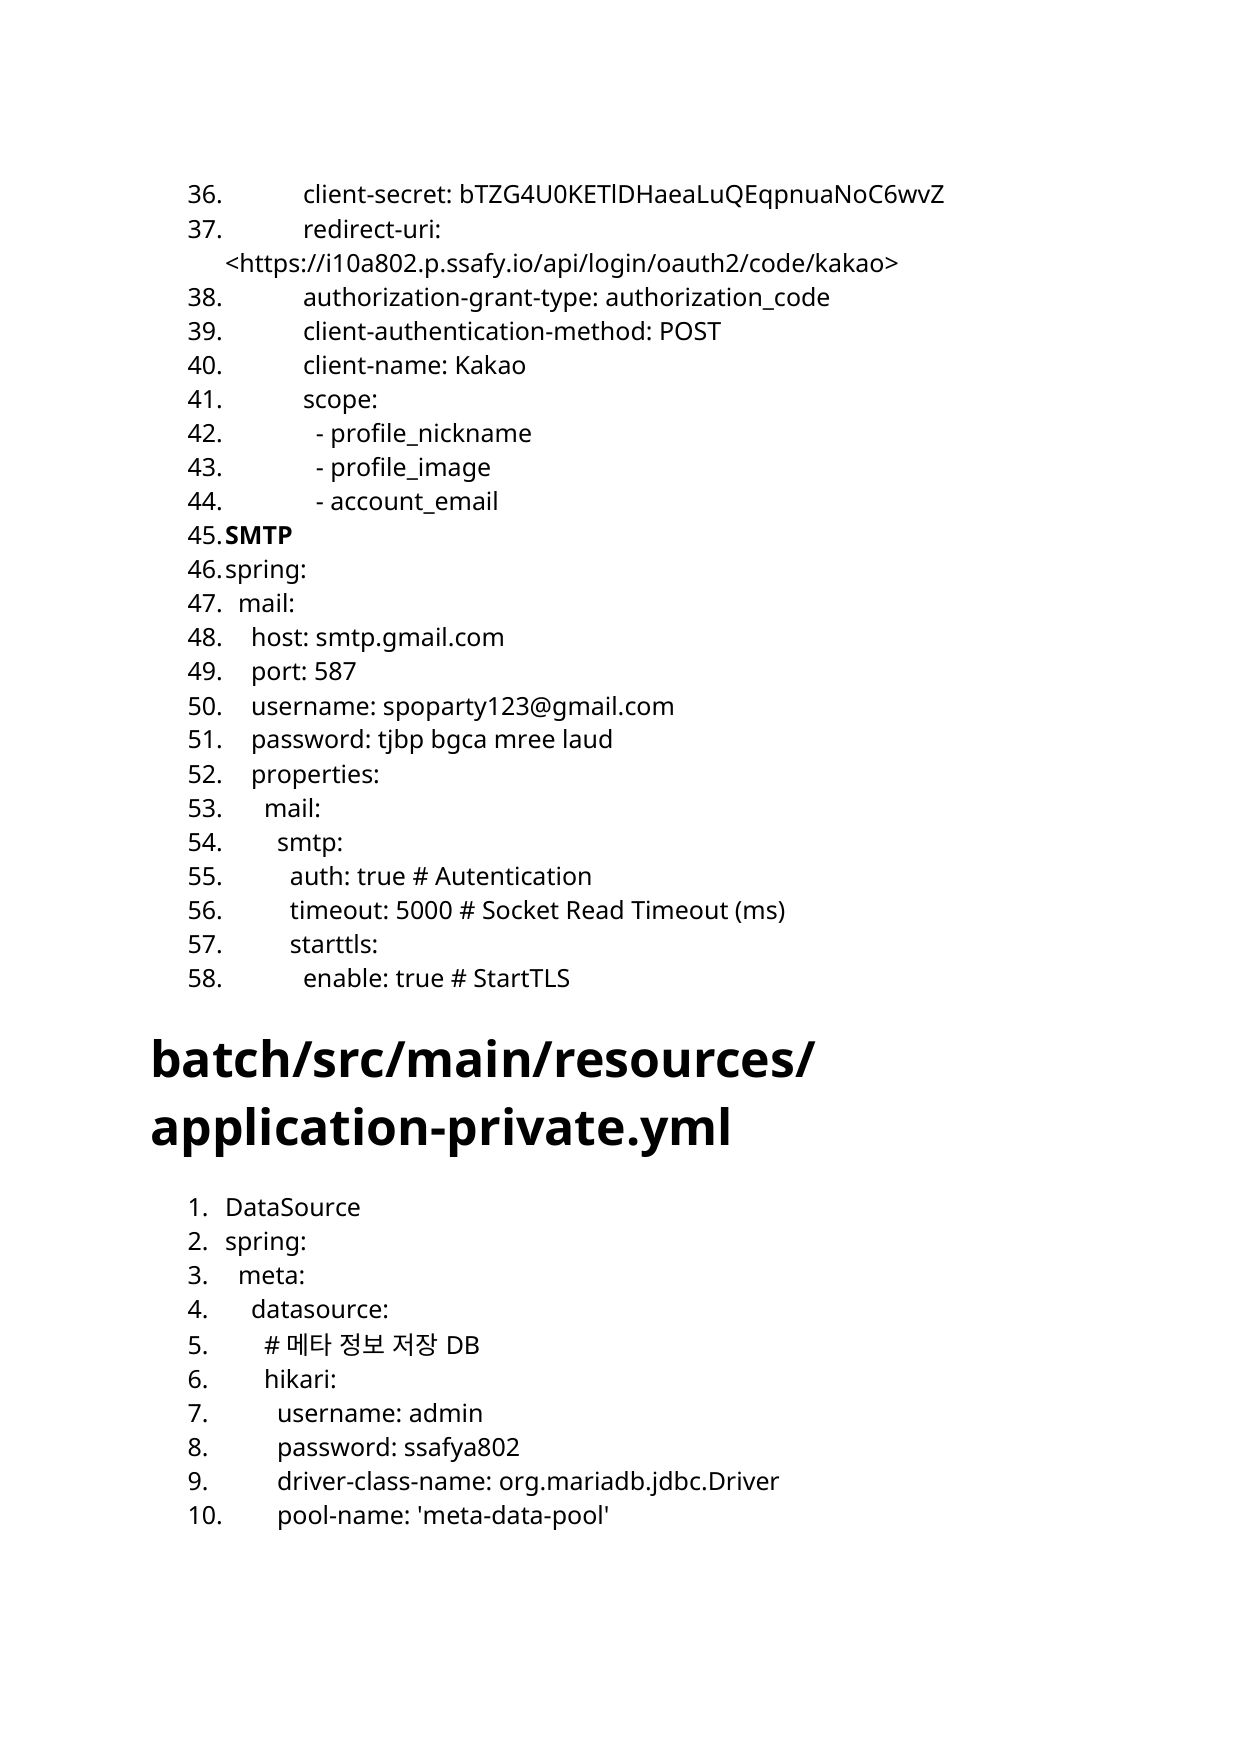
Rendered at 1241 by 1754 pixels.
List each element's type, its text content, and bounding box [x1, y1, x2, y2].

list smtp: [187, 824, 1090, 858]
list client-authentication-method: POST [187, 313, 1090, 347]
list username: admin [187, 1396, 1090, 1430]
list username: spoparty123@gmail.com [187, 688, 1090, 722]
list password: ssafya802 [187, 1430, 1090, 1464]
list enable: true # StartTLS [187, 961, 1090, 995]
list scope: [187, 382, 1090, 416]
list meta: [187, 1257, 1090, 1291]
list auth: true # Autentication [187, 858, 1090, 892]
list properties: [187, 756, 1090, 790]
list client-secret: bTZG4U0KETlDHaeaLuQEqpnuaNoC6wvZ [187, 177, 1090, 211]
list password: tjbp bgca mree laud [187, 722, 1090, 756]
list host: smtp.gmail.com [187, 620, 1090, 654]
list SMTP [187, 518, 1090, 552]
list redirect-uri: <https://i10a802.p.ssafy.io/api/login/oauth2/code/kakao> [187, 211, 1090, 279]
list - profile_nickname [187, 416, 1090, 450]
list spring: [187, 1223, 1090, 1257]
list # 메타 정보 저장 DB [187, 1326, 1090, 1362]
list starttls: [187, 927, 1090, 961]
list authorization-grant-type: authorization_code [187, 279, 1090, 313]
list pool-name: 'meta-data-pool' [187, 1498, 1090, 1532]
text batch/src/main/resources/application-private.yml [150, 1024, 1090, 1160]
list - profile_image [187, 450, 1090, 484]
list port: 587 [187, 654, 1090, 688]
list DataSource [187, 1189, 1090, 1223]
list hikari: [187, 1362, 1090, 1396]
list - account_email [187, 484, 1090, 518]
list datasource: [187, 1291, 1090, 1326]
list mail: [187, 790, 1090, 824]
list spring: [187, 552, 1090, 586]
list mail: [187, 586, 1090, 620]
list timeout: 5000 # Socket Read Timeout (ms) [187, 892, 1090, 927]
list driver-class-name: org.mariadb.jdbc.Driver [187, 1464, 1090, 1498]
list client-name: Kakao [187, 347, 1090, 382]
